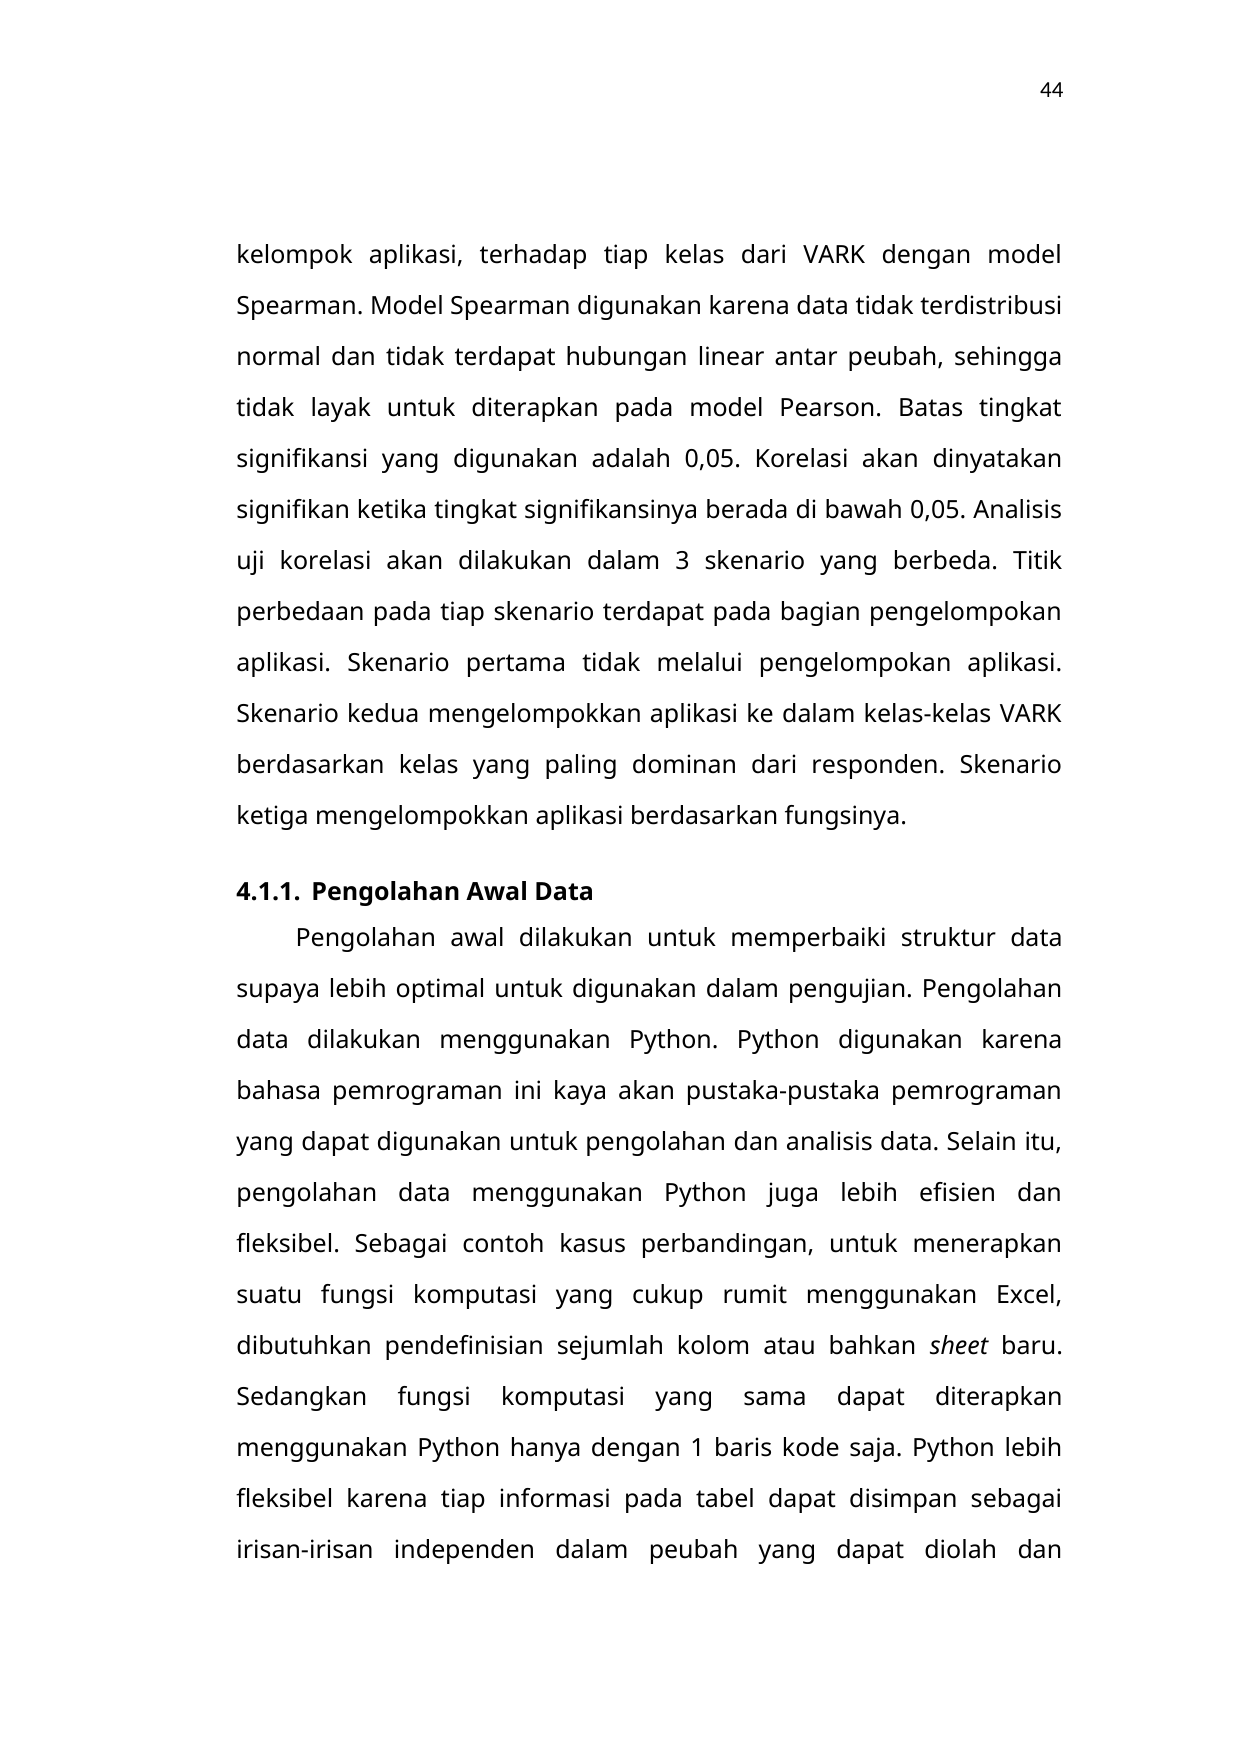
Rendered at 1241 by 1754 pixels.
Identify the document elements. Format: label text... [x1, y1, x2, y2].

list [236, 919, 1063, 1566]
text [236, 236, 1063, 832]
subtitle Pengolahan Awal Data [236, 874, 1063, 908]
